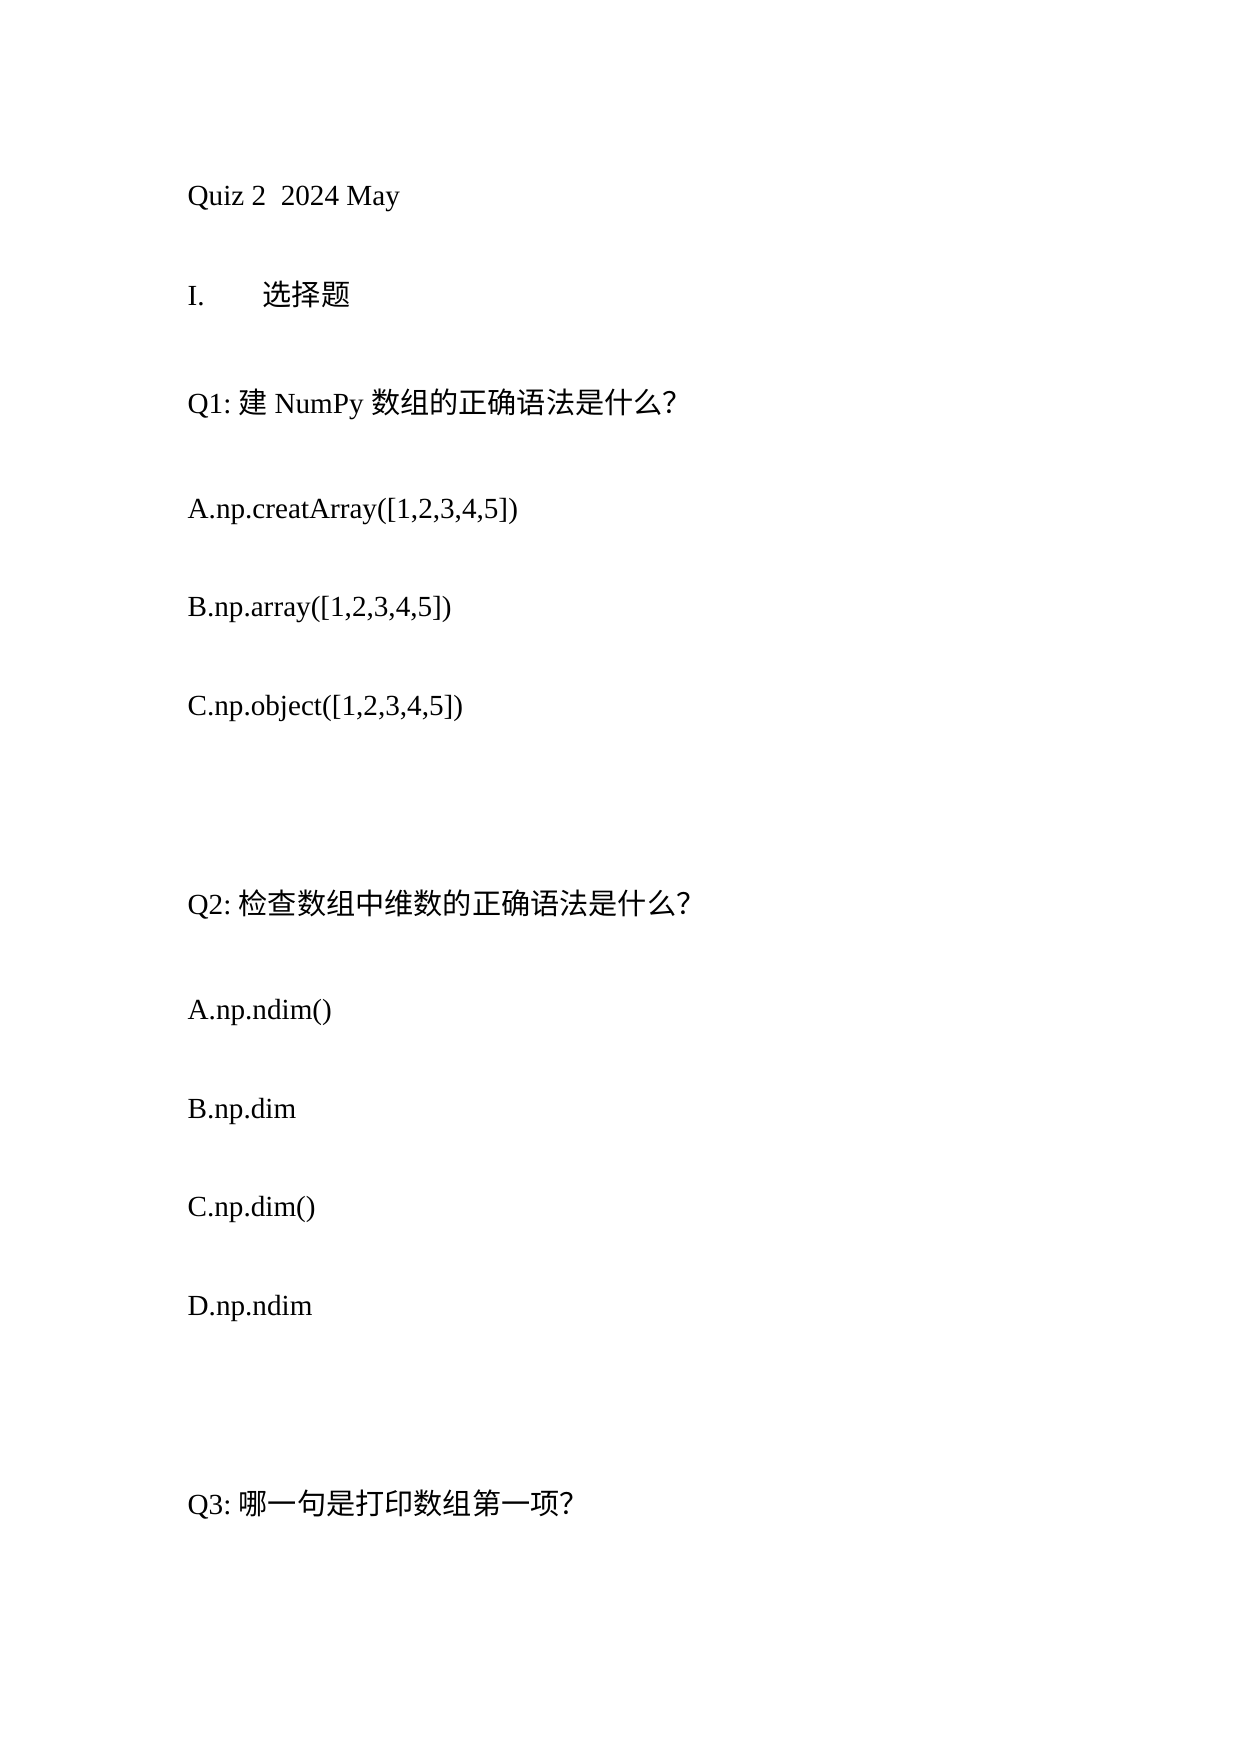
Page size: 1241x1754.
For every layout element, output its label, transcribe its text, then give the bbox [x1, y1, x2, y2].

text D.np.ndim [187, 1272, 1053, 1337]
text A.np.ndim() [187, 977, 1053, 1042]
list 选择题 [187, 261, 1053, 326]
text B.np.dim [187, 1075, 1053, 1140]
text A.np.creatArray([1,2,3,4,5]) [187, 475, 1053, 540]
text Quiz 2 2024 May [187, 162, 1053, 227]
text Q3: 哪一句是打印数组第一项？ [187, 1469, 1053, 1534]
text Q1: 建 NumPy 数组的正确语法是什么？ [187, 368, 1053, 433]
text C.np.object([1,2,3,4,5]) [187, 672, 1053, 737]
text B.np.array([1,2,3,4,5]) [187, 574, 1053, 639]
text Q2: 检查数组中维数的正确语法是什么？ [187, 869, 1053, 934]
text C.np.dim() [187, 1174, 1053, 1239]
